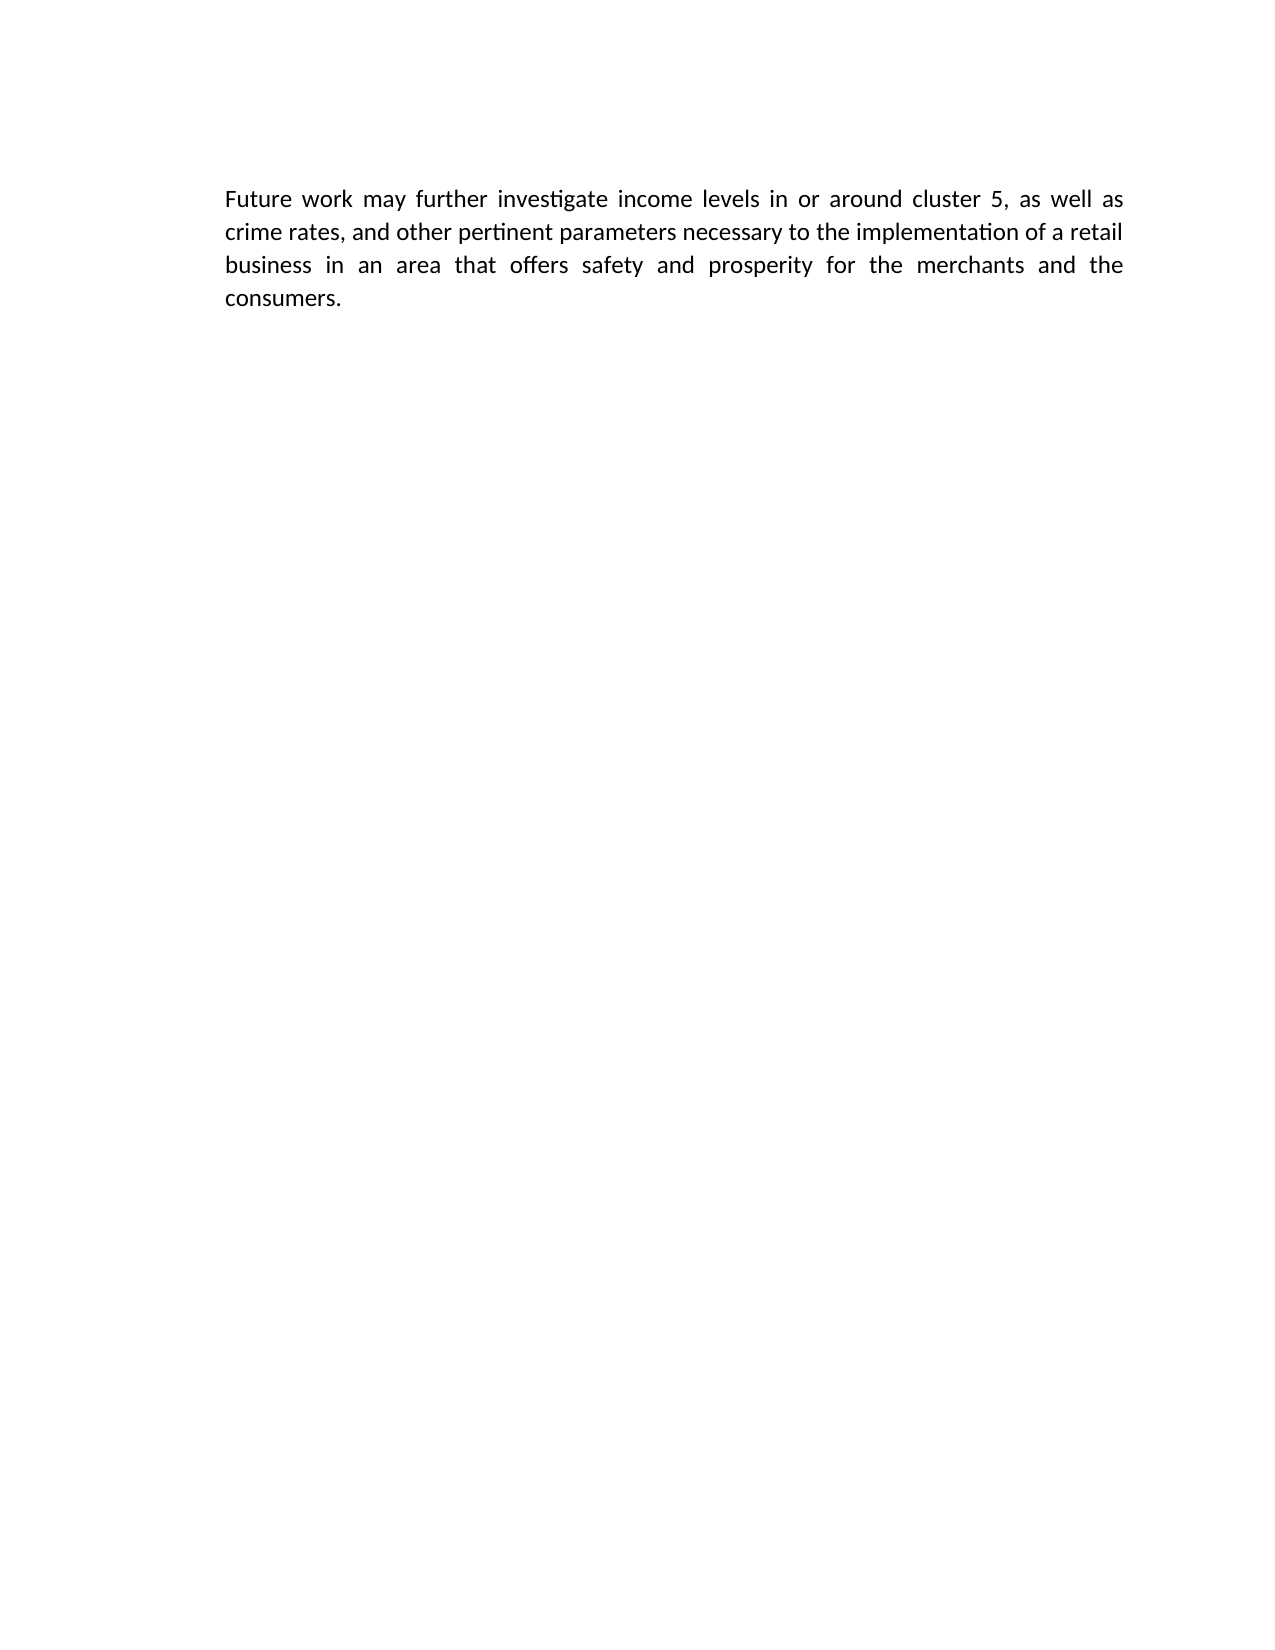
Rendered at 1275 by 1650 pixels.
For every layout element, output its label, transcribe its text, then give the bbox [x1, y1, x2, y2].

list Future work may further investigate income levels in or around cluster 5, as well as crime rates, and other pertinent parameters necessary to the implementation of a retail business in an area that offers safety and prosperity for the merchants and the consumers. [225, 183, 1125, 312]
